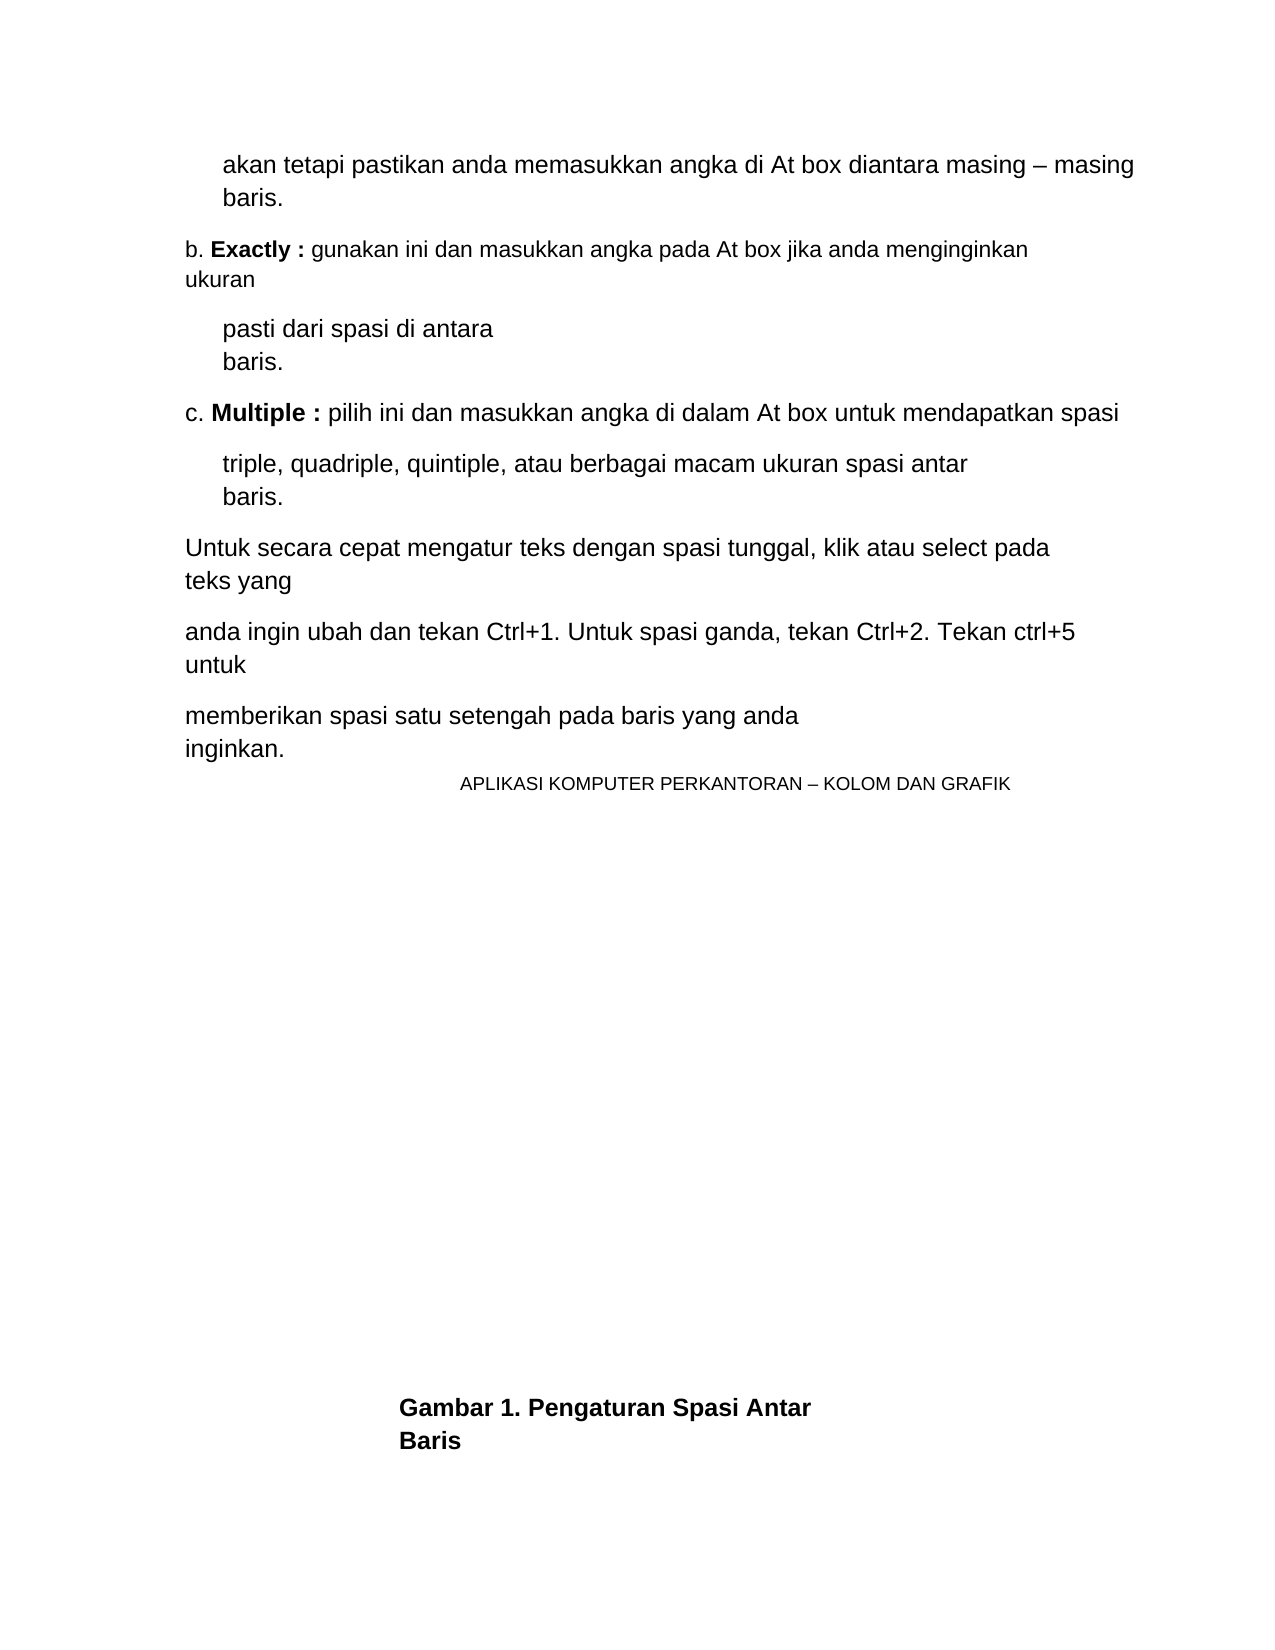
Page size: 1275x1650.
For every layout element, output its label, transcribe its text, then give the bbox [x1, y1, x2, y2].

text b. Exactly : gunakan ini dan masukkan angka pada At box jika anda menginginkan ukuran [185, 236, 1071, 293]
text Gambar 1. Pengaturan Spasi Antar Baris [399, 1393, 878, 1454]
text anda ingin ubah dan tekan Ctrl+1. Untuk spasi ganda, tekan Ctrl+2. Tekan ctrl+5 untuk [185, 617, 1095, 679]
text akan tetapi pastikan anda memasukkan angka di At box diantara masing – masing baris. [222, 150, 1139, 212]
text APLIKASI KOMPUTER PERKANTORAN – KOLOM DAN GRAFIK 3 [460, 767, 1127, 796]
text triple, quadriple, quintiple, atau berbagai macam ukuran spasi antar baris. [222, 449, 994, 511]
text pasti dari spasi di antara baris. [222, 314, 562, 376]
text memberikan spasi satu setengah pada baris yang anda inginkan. [185, 701, 859, 763]
text Untuk secara cepat mengatur teks dengan spasi tunggal, klik atau select pada teks yang [185, 533, 1092, 595]
text c. Multiple : pilih ini dan masukkan angka di dalam At box untuk mendapatkan spasi [185, 398, 1161, 427]
